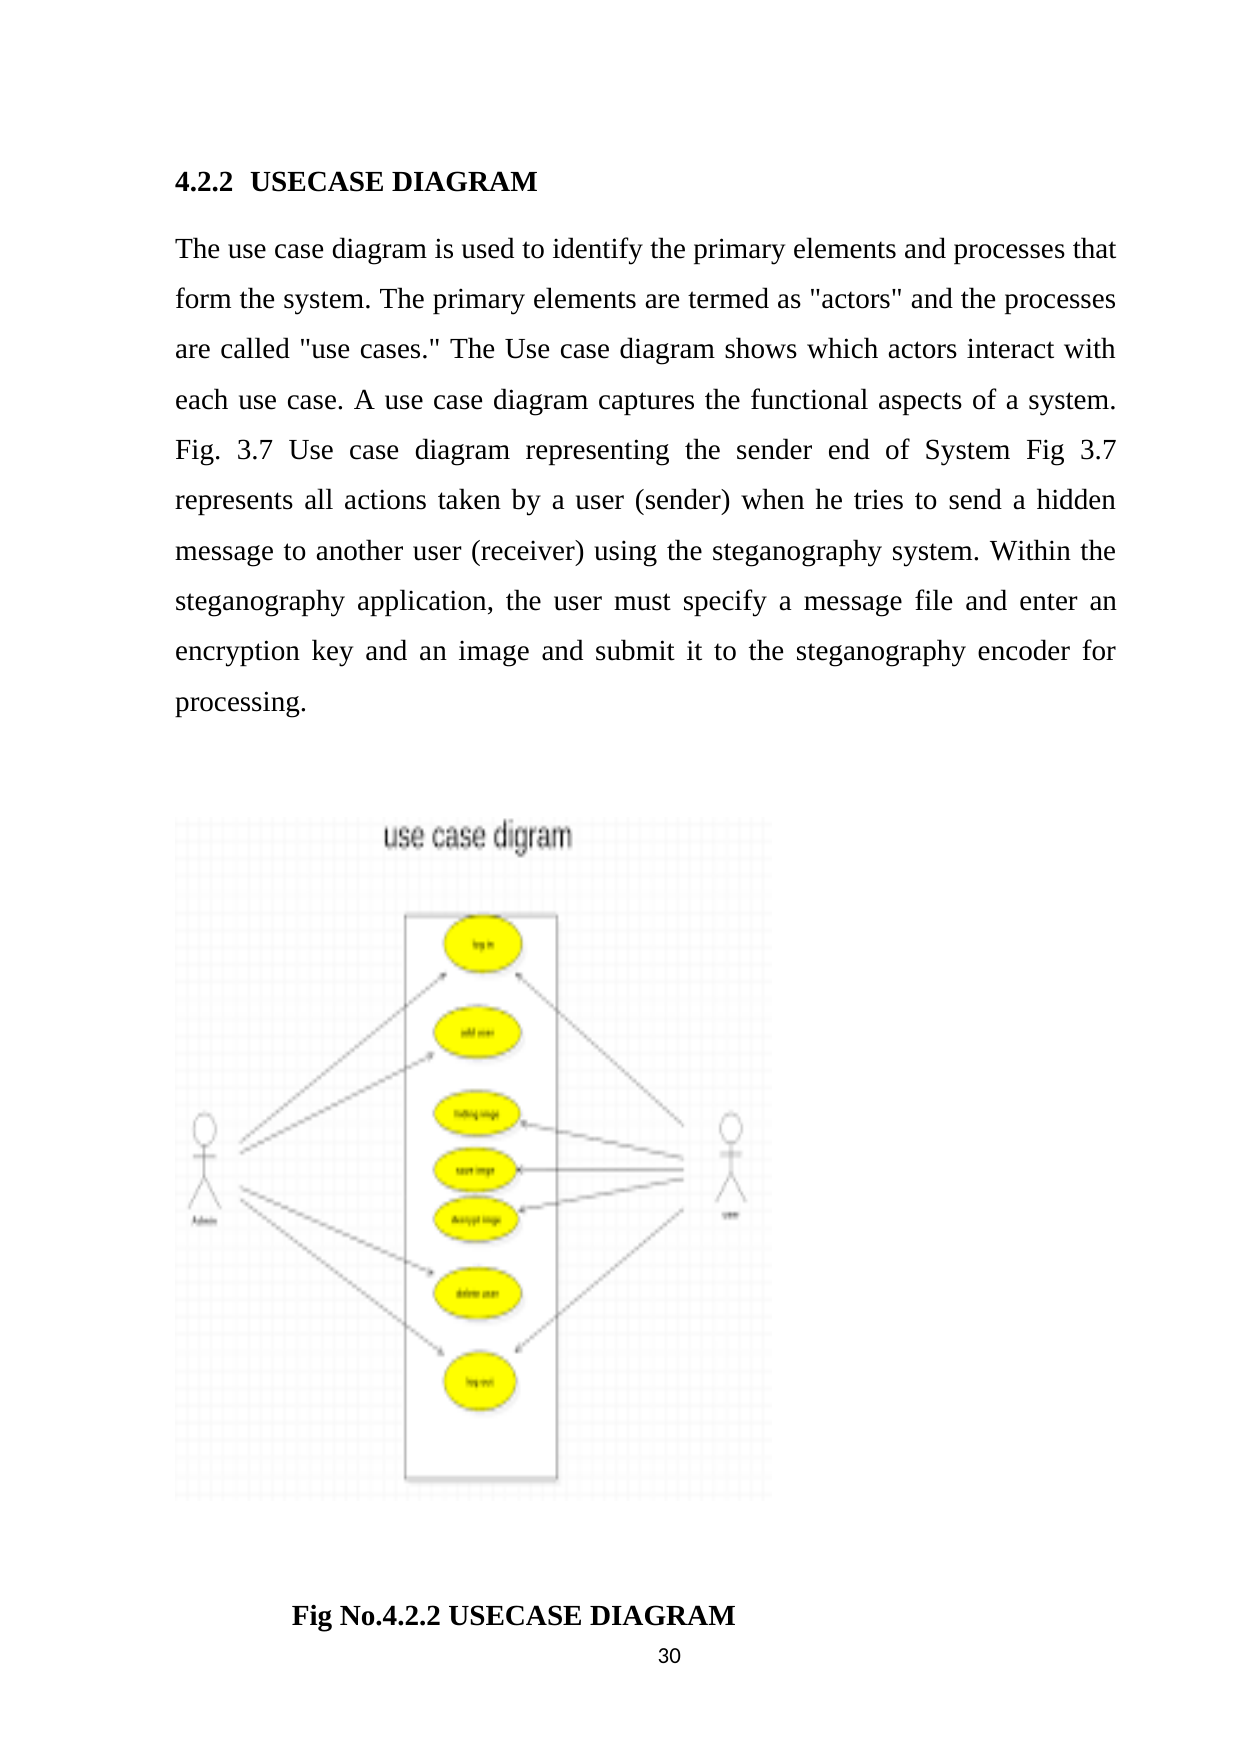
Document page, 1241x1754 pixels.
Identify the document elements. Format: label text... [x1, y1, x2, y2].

text The use case diagram is used to identify the primary elements and processes that form the system. The primary elements are termed as "actors" and the processes are called "use cases." The Use case diagram shows which actors interact with each use case. A use case diagram captures the functional aspects of a system. Fig. 3.7 Use case diagram representing the sender end of System Fig 3.7 represents all actions taken by a user (sender) when he tries to send a hidden message to another user (receiver) using the steganography system. Within the steganography application, the user must specify a message file and enter an encryption key and an image and submit it to the steganography encoder for processing. [175, 231, 1117, 717]
subtitle Fig No.4.2.2 USECASE DIAGRAM [175, 1598, 860, 1632]
list USECASE DIAGRAM [175, 164, 1163, 198]
picture [175, 817, 772, 1501]
